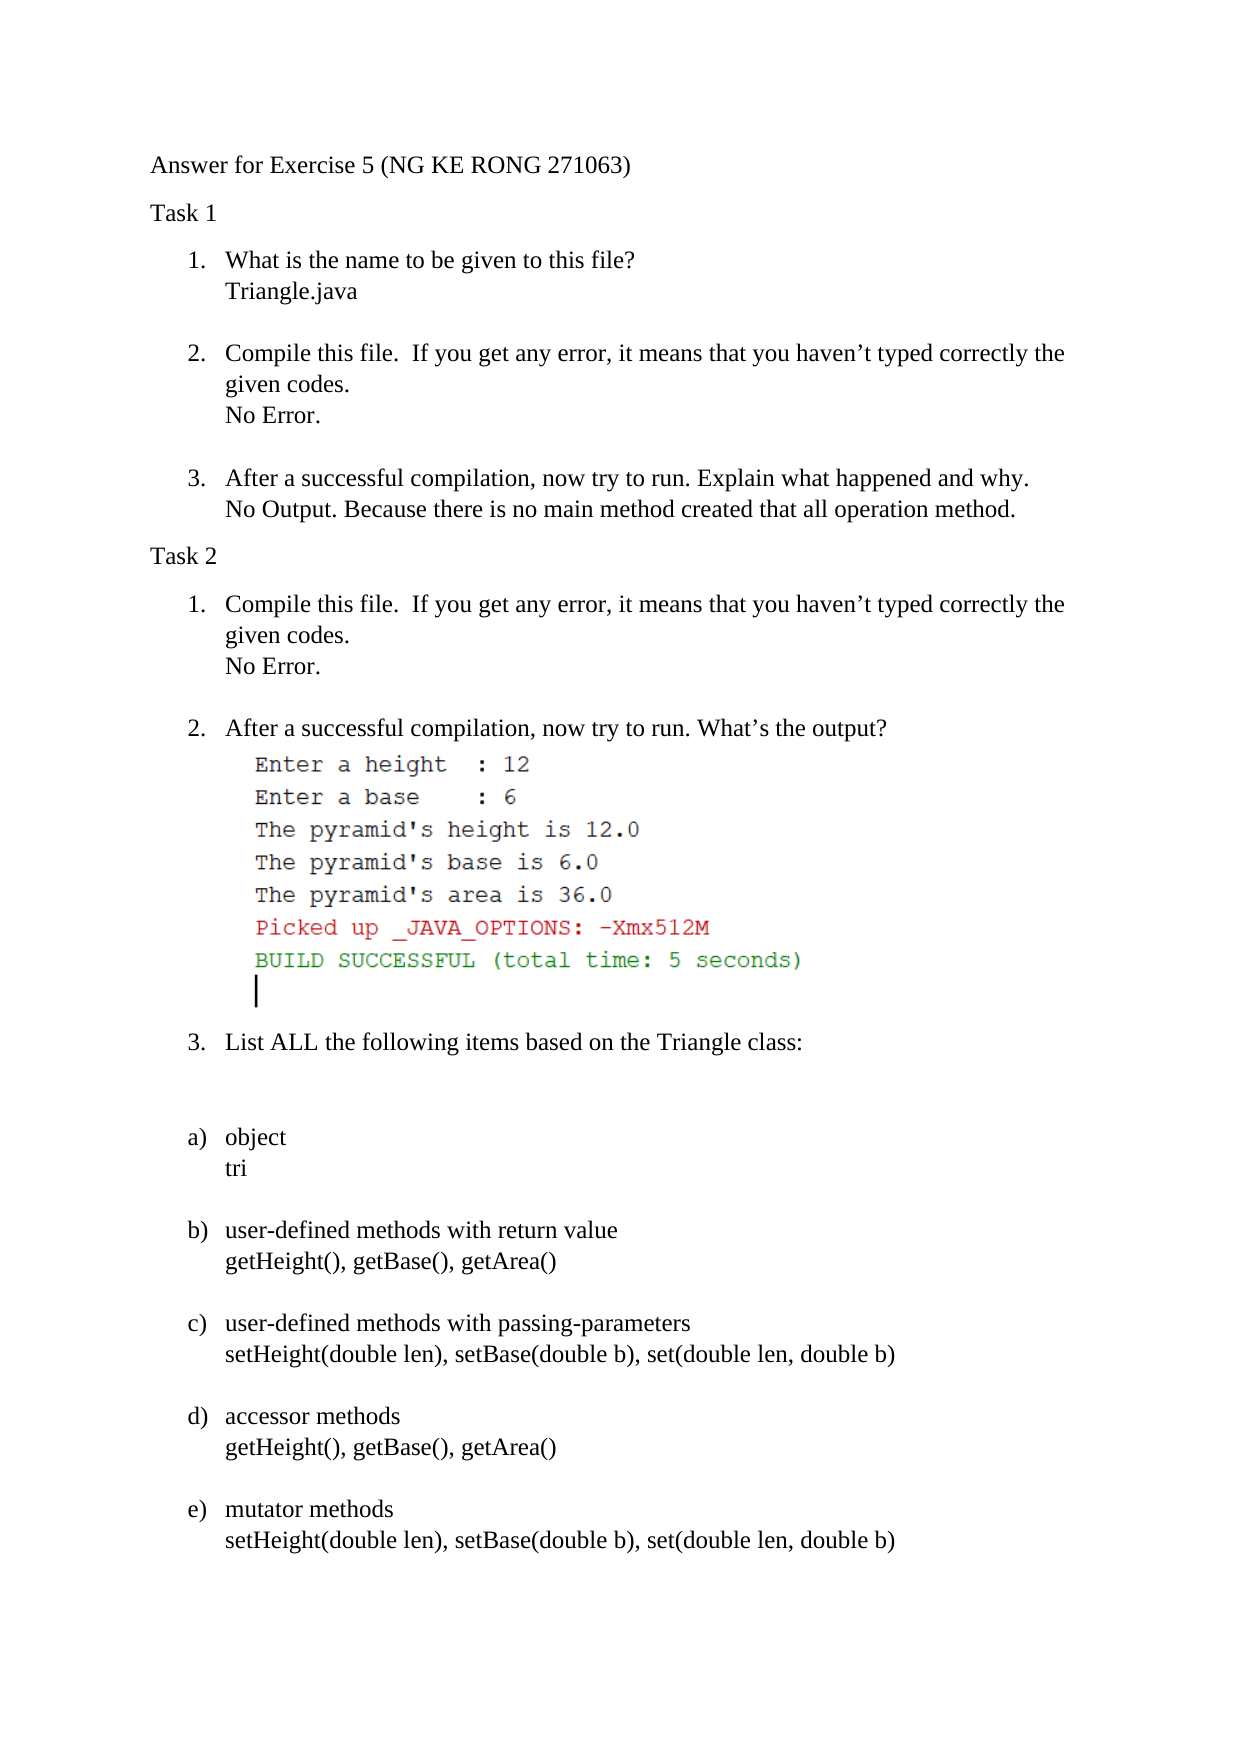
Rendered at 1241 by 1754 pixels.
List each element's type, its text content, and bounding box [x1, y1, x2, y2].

list getHeight(), getBase(), getArea() [225, 1432, 1090, 1461]
text Task 2 [150, 541, 1090, 570]
list After a successful compilation, now try to run. Explain what happened and why. [187, 463, 1090, 491]
list No Error. [225, 651, 1090, 680]
text Answer for Exercise 5 (NG KE RONG 271063) [150, 150, 1090, 179]
list object [187, 1122, 1090, 1151]
list What is the name to be given to this file? [187, 245, 1090, 274]
list user-defined methods with return value [187, 1215, 1090, 1244]
picture [225, 744, 987, 1025]
list getHeight(), getBase(), getArea() [225, 1246, 1090, 1275]
list user-defined methods with passing-parameters [187, 1308, 1090, 1337]
list Compile this file. If you get any error, it means that you haven’t typed correctly the given codes. [187, 338, 1090, 398]
list Triangle.java [225, 276, 1090, 305]
list List ALL the following items based on the Triangle class: [187, 1027, 1090, 1055]
list No Error. [225, 401, 1090, 429]
list setHeight(double len), setBase(double b), set(double len, double b) [225, 1526, 1090, 1554]
list After a successful compilation, now try to run. What’s the output? [187, 713, 1090, 742]
text Task 1 [150, 198, 1090, 226]
list accessor methods [187, 1401, 1090, 1430]
list No Output. Because there is no main method created that all operation method. [225, 494, 1090, 522]
list tri [225, 1153, 1090, 1182]
list setHeight(double len), setBase(double b), set(double len, double b) [225, 1339, 1090, 1368]
list mutator methods [187, 1494, 1090, 1523]
list Compile this file. If you get any error, it means that you haven’t typed correctly the given codes. [187, 589, 1090, 649]
